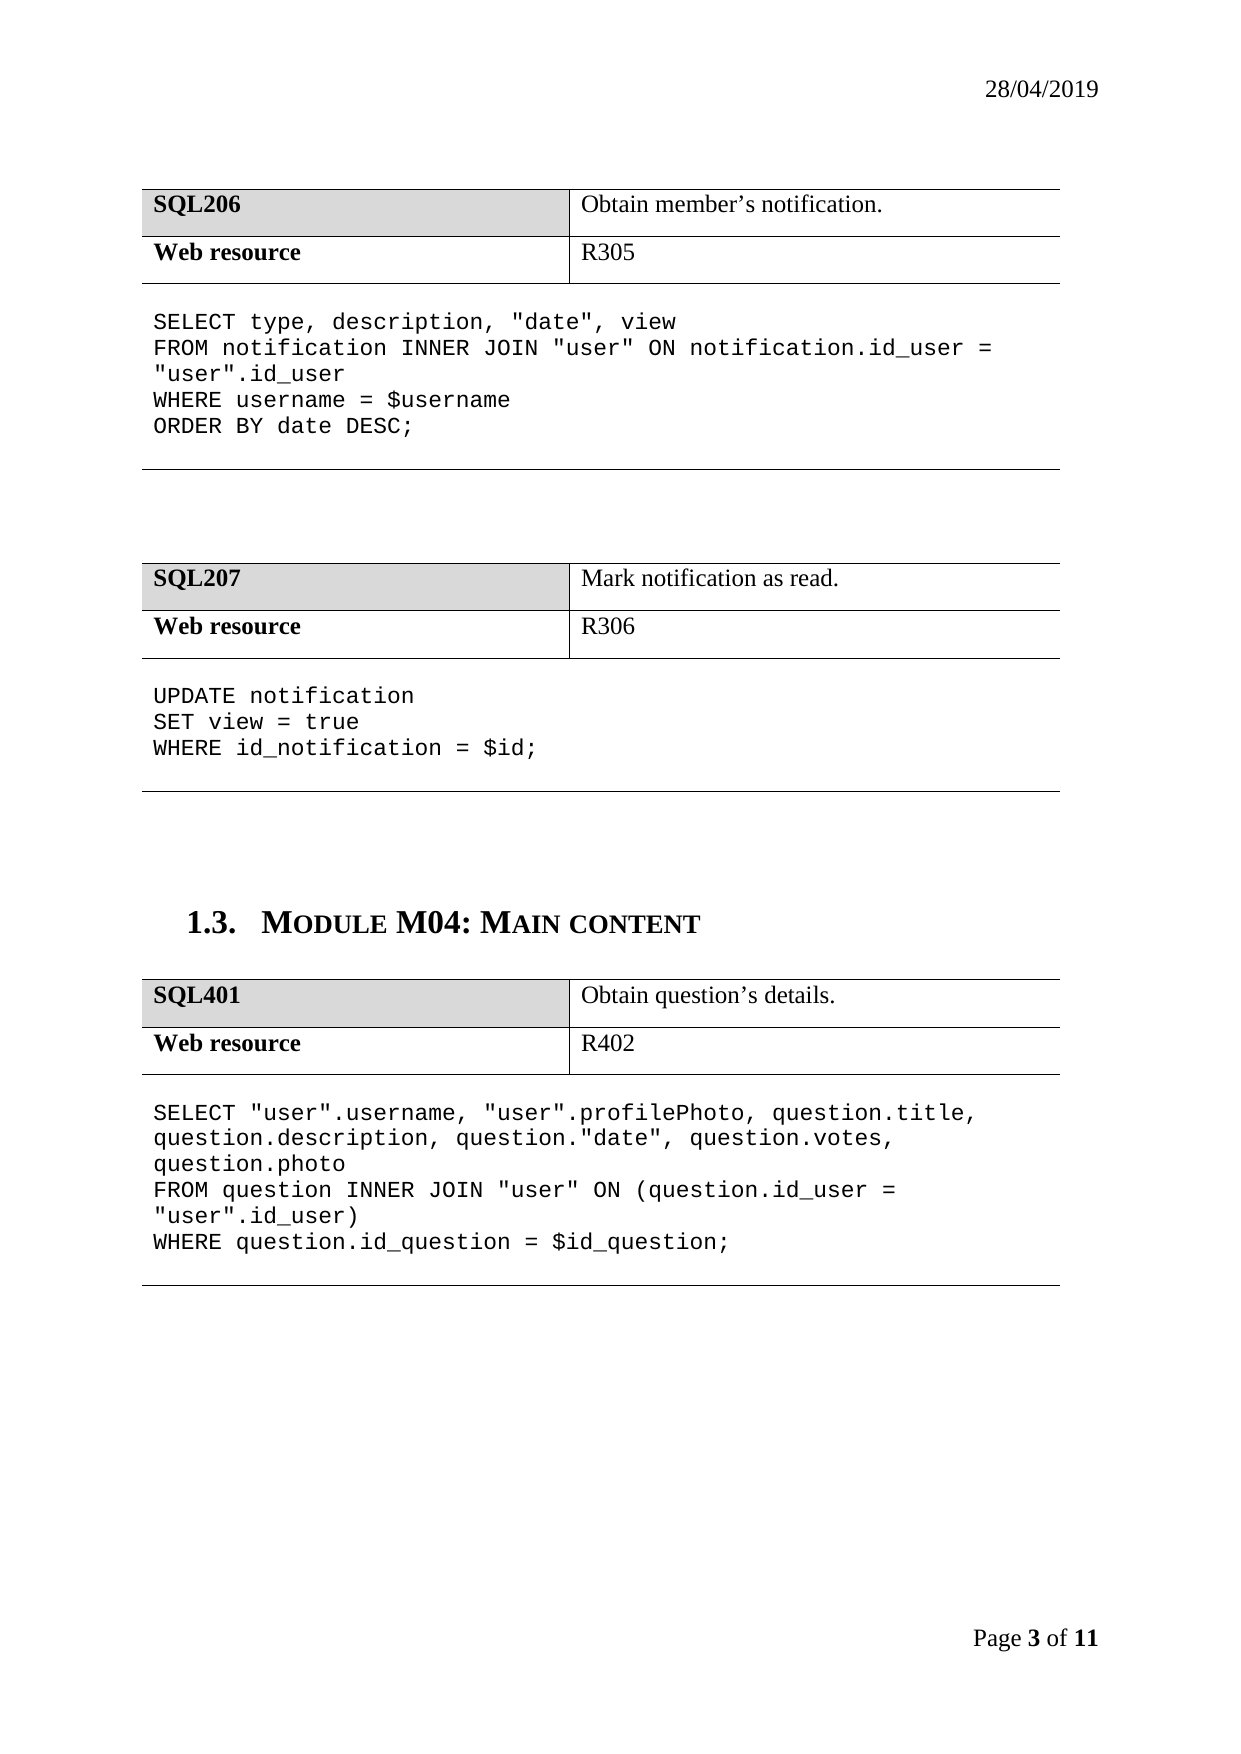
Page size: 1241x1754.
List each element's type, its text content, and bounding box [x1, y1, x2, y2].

table_cell Web resource [142, 611, 569, 657]
table_cell Web resource [142, 1028, 569, 1074]
table_header Mark notification as read. [570, 564, 1060, 610]
table_cell R306 [570, 611, 1060, 657]
table_header SQL207 [142, 564, 569, 610]
table_cell SELECT type, description, "date", view FROM notification INNER JOIN "user" ON notification.id_user = "user".id_user WHERE username = $username ORDER BY date DESC; [142, 284, 1060, 469]
table_cell UPDATE notification SET view = true WHERE id_notification = $id; [142, 659, 1060, 791]
table_header SQL401 [142, 980, 569, 1027]
table_header SQL206 [142, 190, 569, 236]
table_header Obtain question’s details. [570, 980, 1060, 1027]
table_header Obtain member’s notification. [570, 190, 1060, 236]
table_cell Web resource [142, 237, 569, 283]
subtitle Module M04: Main content [186, 903, 1098, 941]
table_cell R305 [570, 237, 1060, 283]
table_cell SELECT "user".username, "user".profilePhoto, question.title, question.description, question."date", question.votes, question.photo FROM question INNER JOIN "user" ON (question.id_user = "user".id_user) WHERE question.id_question = $id_question; [142, 1075, 1060, 1285]
table_cell R402 [570, 1028, 1060, 1074]
